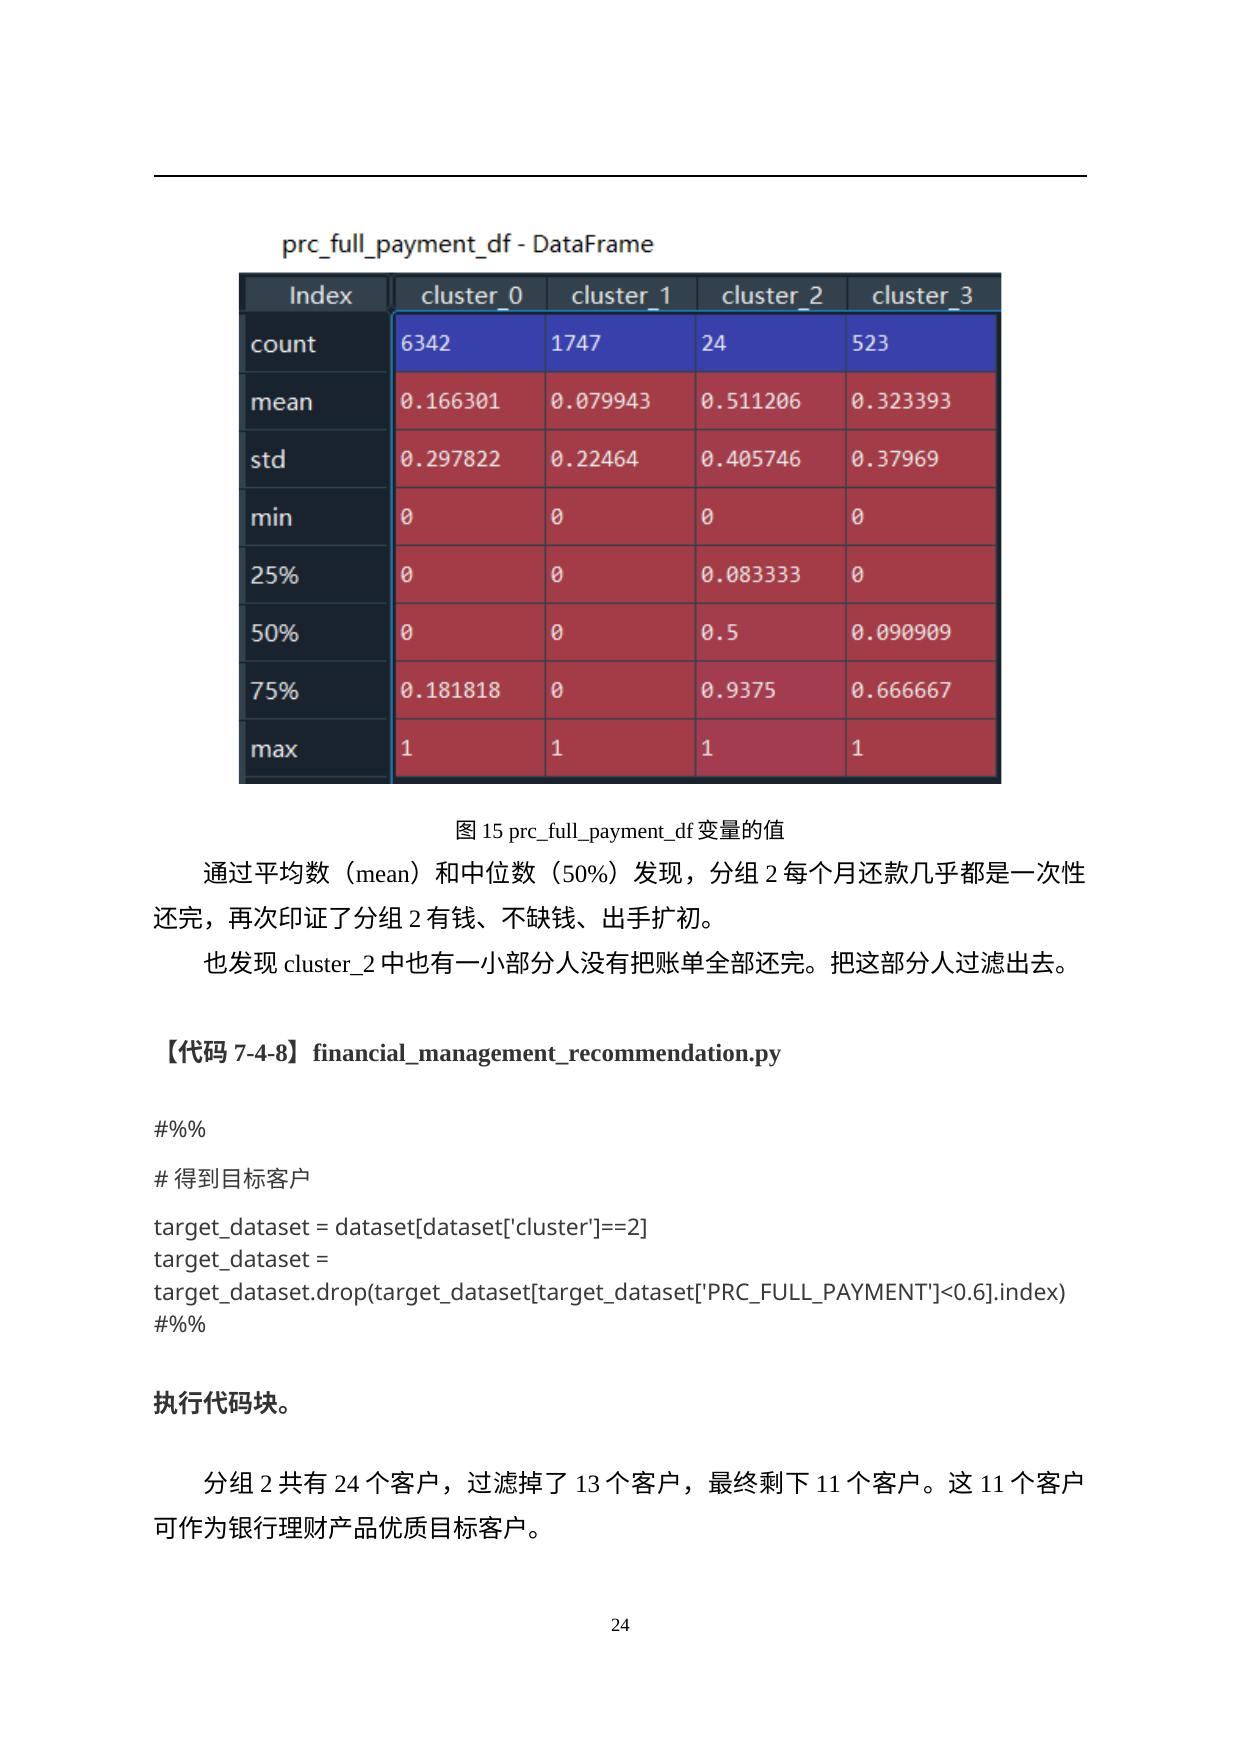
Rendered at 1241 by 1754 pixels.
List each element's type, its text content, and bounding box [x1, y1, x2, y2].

text target_dataset = dataset[dataset['cluster']==2] [153, 1210, 1087, 1242]
text 分组2共有24个客户，过滤掉了13个客户，最终剩下11个客户。这11个客户可作为银行理财产品优质目标客户。 [153, 1463, 1087, 1545]
text 通过平均数（mean）和中位数（50%）发现，分组2每个月还款几乎都是一次性还完，再次印证了分组2有钱、不缺钱、出手扩初。 [153, 853, 1087, 935]
text 图15 prc_full_payment_df变量的值 [153, 813, 1087, 845]
text target_dataset = target_dataset.drop(target_dataset[target_dataset['PRC_FULL_PAYMENT']<0.6].index) [153, 1242, 1087, 1307]
text # 得到目标客户 [153, 1145, 1087, 1210]
text 执行代码块。 [153, 1369, 1087, 1434]
picture [238, 215, 1002, 784]
text 【代码7-4-8】financial_management_recommendation.py [153, 1018, 1087, 1083]
text #%% [153, 1307, 1087, 1340]
text 也发现cluster_2中也有一小部分人没有把账单全部还完。把这部分人过滤出去。 [153, 944, 1087, 980]
text #%% [153, 1112, 1087, 1145]
